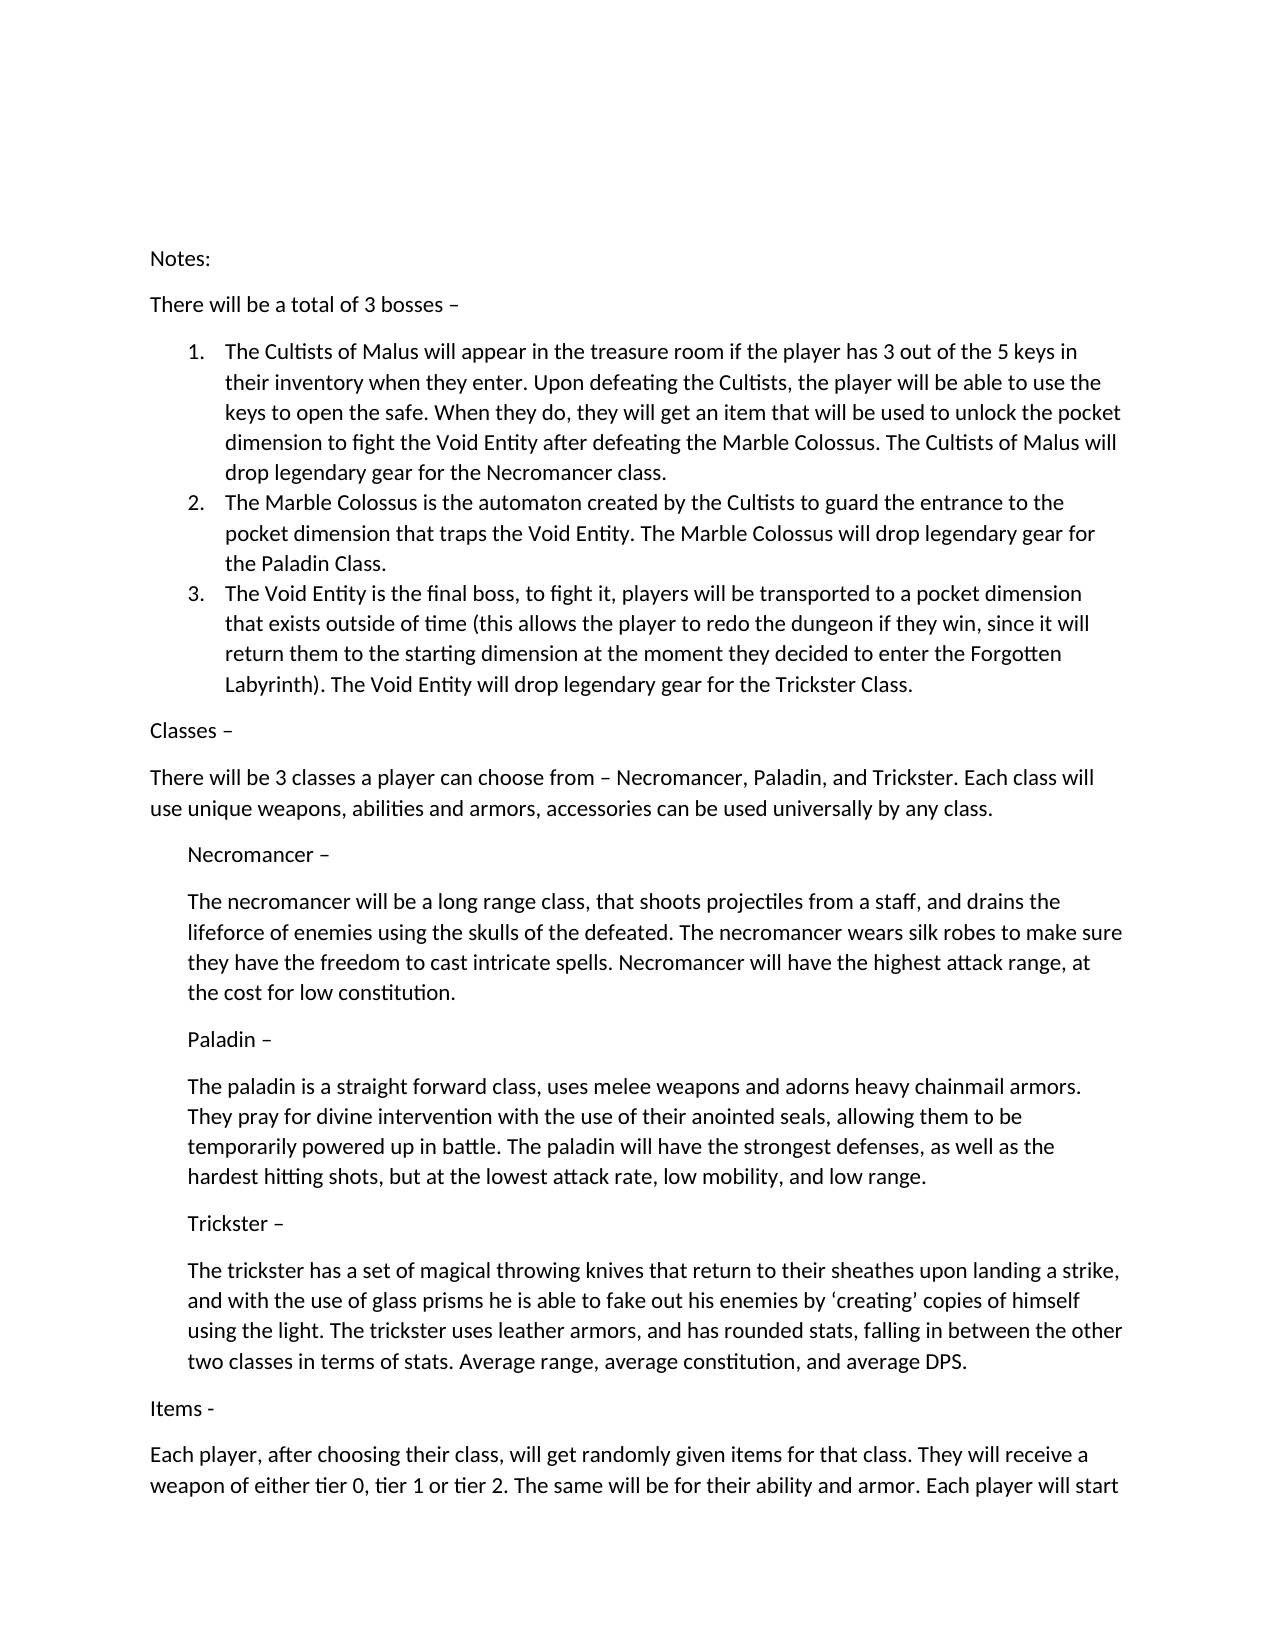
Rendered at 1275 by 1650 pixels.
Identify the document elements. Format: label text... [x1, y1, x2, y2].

list The Marble Colossus is the automaton created by the Cultists to guard the entrance to the pocket dimension that traps the Void Entity. The Marble Colossus will drop legendary gear for the Paladin Class. [187, 488, 1125, 577]
text The necromancer will be a long range class, that shoots projectiles from a staff, and drains the lifeforce of enemies using the skulls of the defeated. The necromancer wears silk robes to make sure they have the freedom to cast intricate spells. Necromancer will have the highest attack range, at the cost for low constitution. [187, 887, 1125, 1006]
text Paladin – [187, 1025, 1125, 1053]
text The paladin is a straight forward class, uses melee weapons and adorns heavy chainmail armors. They pray for divine intervention with the use of their anointed seals, allowing them to be temporarily powered up in battle. The paladin will have the strongest defenses, as well as the hardest hitting shots, but at the lowest attack rate, low mobility, and low range. [187, 1072, 1125, 1191]
text Trickster – [187, 1209, 1125, 1237]
text The trickster has a set of magical throwing knives that return to their sheathes upon landing a strike, and with the use of glass prisms he is able to fake out his enemies by ‘creating’ copies of himself using the light. The trickster uses leather armors, and has rounded stats, falling in between the other two classes in terms of stats. Average range, average constitution, and average DPS. [187, 1256, 1125, 1375]
text There will be a total of 3 bosses – [150, 291, 1125, 319]
text Notes: [150, 244, 1125, 272]
list The Void Entity is the final boss, to fight it, players will be transported to a pocket dimension that exists outside of time (this allows the player to redo the dungeon if they win, since it will return them to the starting dimension at the moment they decided to enter the Forgotten Labyrinth). The Void Entity will drop legendary gear for the Trickster Class. [187, 579, 1125, 698]
text Necromancer – [187, 841, 1125, 869]
text There will be 3 classes a player can choose from – Necromancer, Paladin, and Trickster. Each class will use unique weapons, abilities and armors, accessories can be used universally by any class. [150, 763, 1125, 822]
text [150, 1441, 1125, 1499]
list The Cultists of Malus will appear in the treasure room if the player has 3 out of the 5 keys in their inventory when they enter. Upon defeating the Cultists, the player will be able to use the keys to open the safe. When they do, they will get an item that will be used to unlock the pocket dimension to fight the Void Entity after defeating the Marble Colossus. The Cultists of Malus will drop legendary gear for the Necromancer class. [187, 337, 1125, 486]
text Items - [150, 1394, 1125, 1422]
text Classes – [150, 717, 1125, 745]
